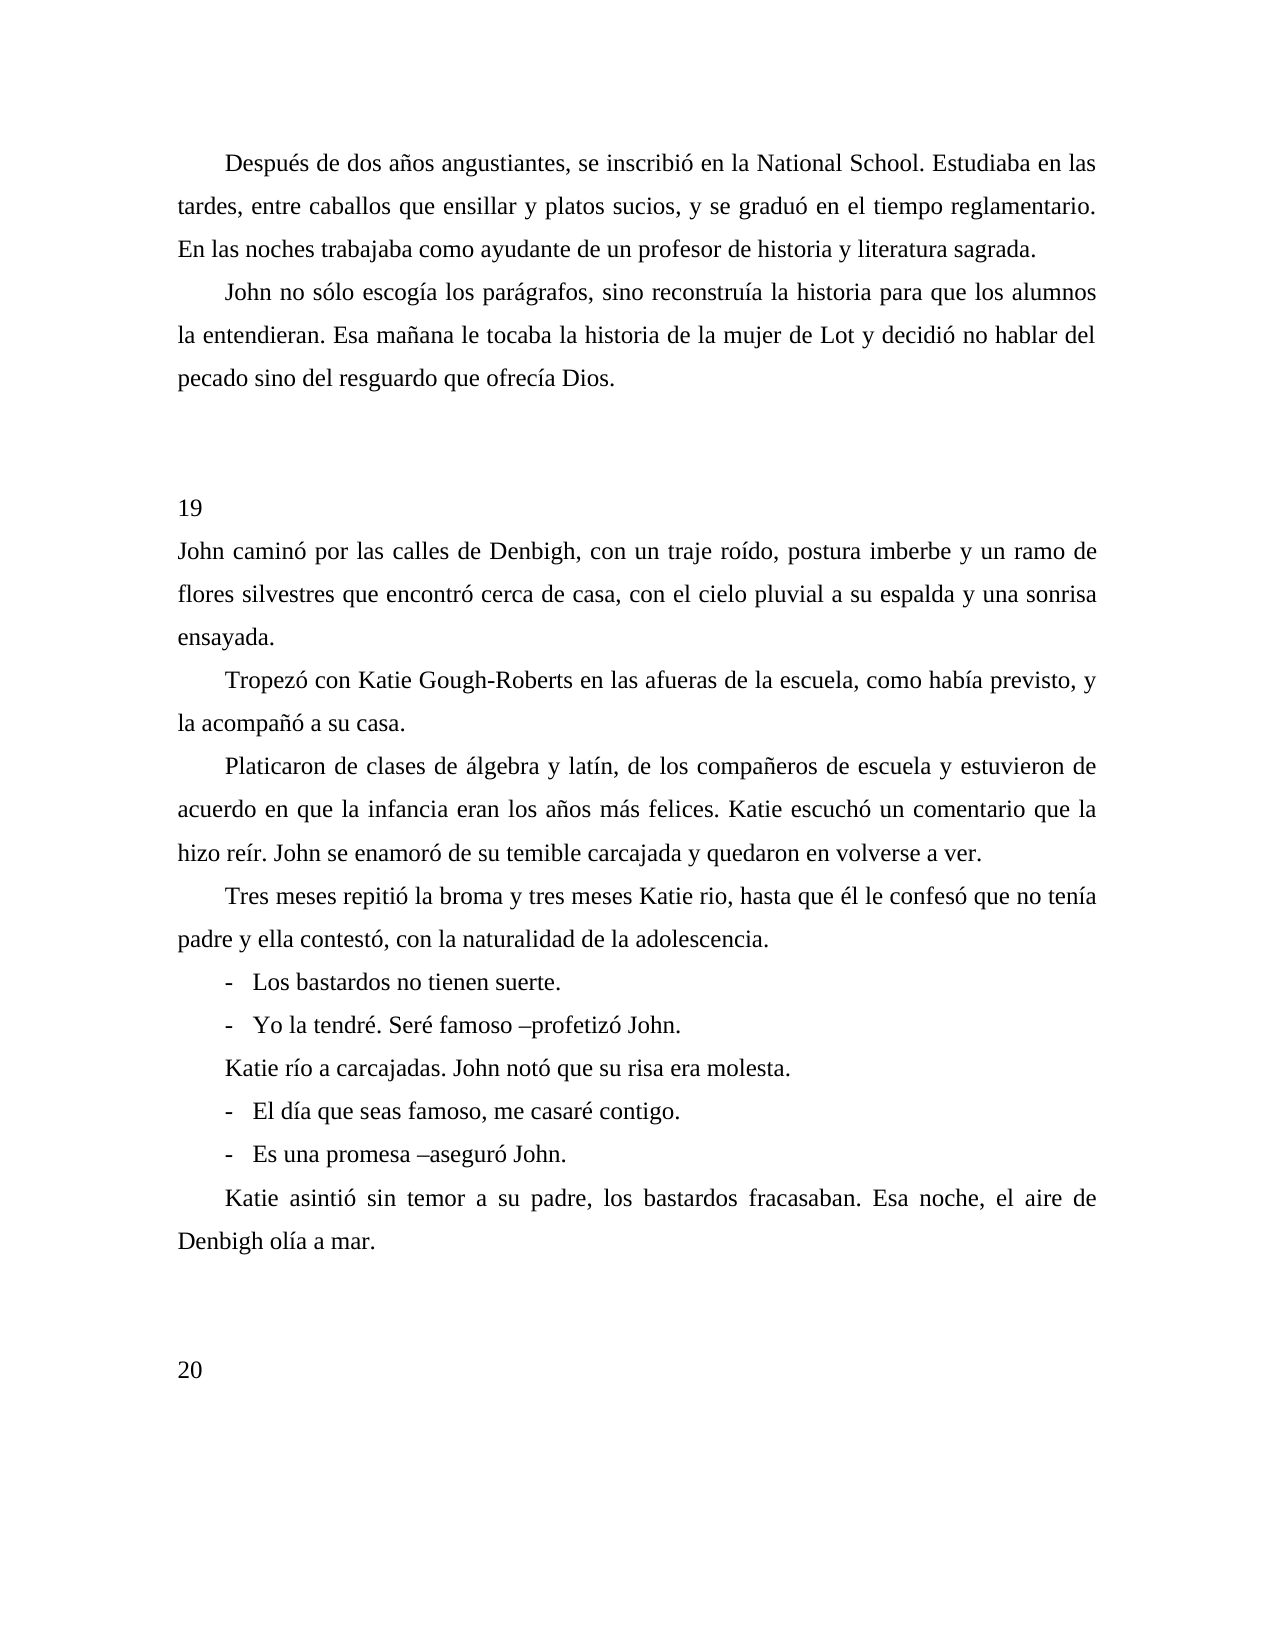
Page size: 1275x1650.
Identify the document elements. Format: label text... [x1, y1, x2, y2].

text 19 [177, 493, 1098, 521]
text Tres meses repitió la broma y tres meses Katie rio, hasta que él le confesó que no tenía padre y ella contestó, con la naturalidad de la adolescencia. [177, 881, 1098, 953]
text Tropezó con Katie Gough-Roberts en las afueras de la escuela, como había previsto, y la acompañó a su casa. [177, 665, 1098, 737]
list El día que seas famoso, me casaré contigo. [177, 1096, 1098, 1125]
text John no sólo escogía los parágrafos, sino reconstruía la historia para que los alumnos la entendieran. Esa mañana le tocaba la historia de la mujer de Lot y decidió no hablar del pecado sino del resguardo que ofrecía Dios. [177, 277, 1098, 392]
text John caminó por las calles de Denbigh, con un traje roído, postura imberbe y un ramo de flores silvestres que encontró cerca de casa, con el cielo pluvial a su espalda y una sonrisa ensayada. [177, 536, 1098, 651]
text 20 [177, 1355, 1098, 1384]
list Es una promesa –aseguró John. [177, 1139, 1098, 1168]
text Katie asintió sin temor a su padre, los bastardos fracasaban. Esa noche, el aire de Denbigh olía a mar. [177, 1183, 1098, 1254]
list Los bastardos no tienen suerte. [177, 967, 1098, 996]
text Platicaron de clases de álgebra y latín, de los compañeros de escuela y estuvieron de acuerdo en que la infancia eran los años más felices. Katie escuchó un comentario que la hizo reír. John se enamoró de su temible carcajada y quedaron en volverse a ver. [177, 751, 1098, 866]
list Yo la tendré. Seré famoso –profetizó John. [177, 1010, 1098, 1039]
text Katie río a carcajadas. John notó que su risa era molesta. [177, 1053, 1098, 1082]
text Después de dos años angustiantes, se inscribió en la National School. Estudiaba en las tardes, entre caballos que ensillar y platos sucios, y se graduó en el tiempo reglamentario. En las noches trabajaba como ayudante de un profesor de historia y literatura sagrada. [177, 148, 1098, 263]
